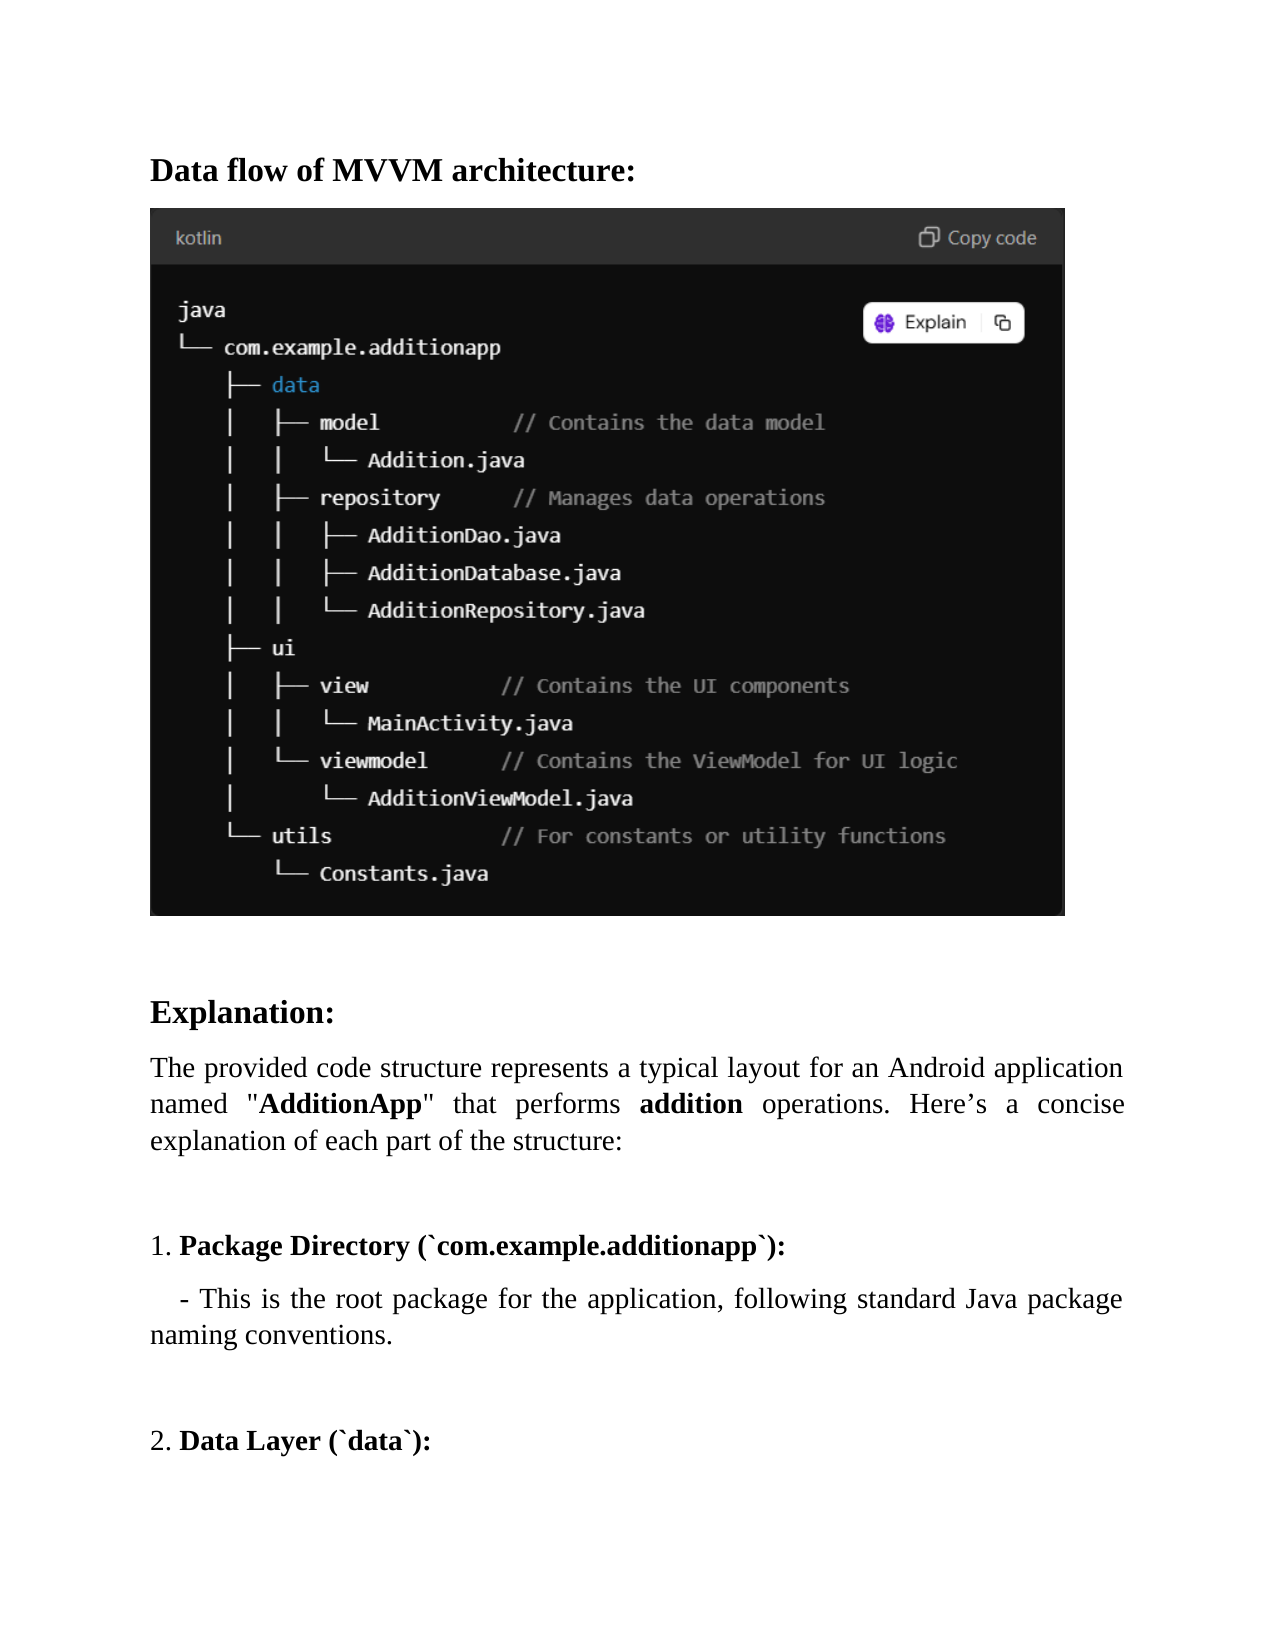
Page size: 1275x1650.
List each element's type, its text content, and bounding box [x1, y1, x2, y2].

picture [150, 208, 1065, 916]
text - This is the root package for the application, following standard Java package naming conventions. [150, 1281, 1125, 1351]
text Explanation: [150, 992, 1125, 1031]
text 2. Data Layer (`data`): [150, 1423, 1125, 1456]
text 1. Package Directory (`com.example.additionapp`): [150, 1228, 1125, 1262]
text Data flow of MVVM architecture: [150, 150, 1125, 188]
text The provided code structure represents a typical layout for an Android application named "AdditionApp" that performs addition operations. Here’s a concise explanation of each part of the structure: [150, 1050, 1125, 1156]
